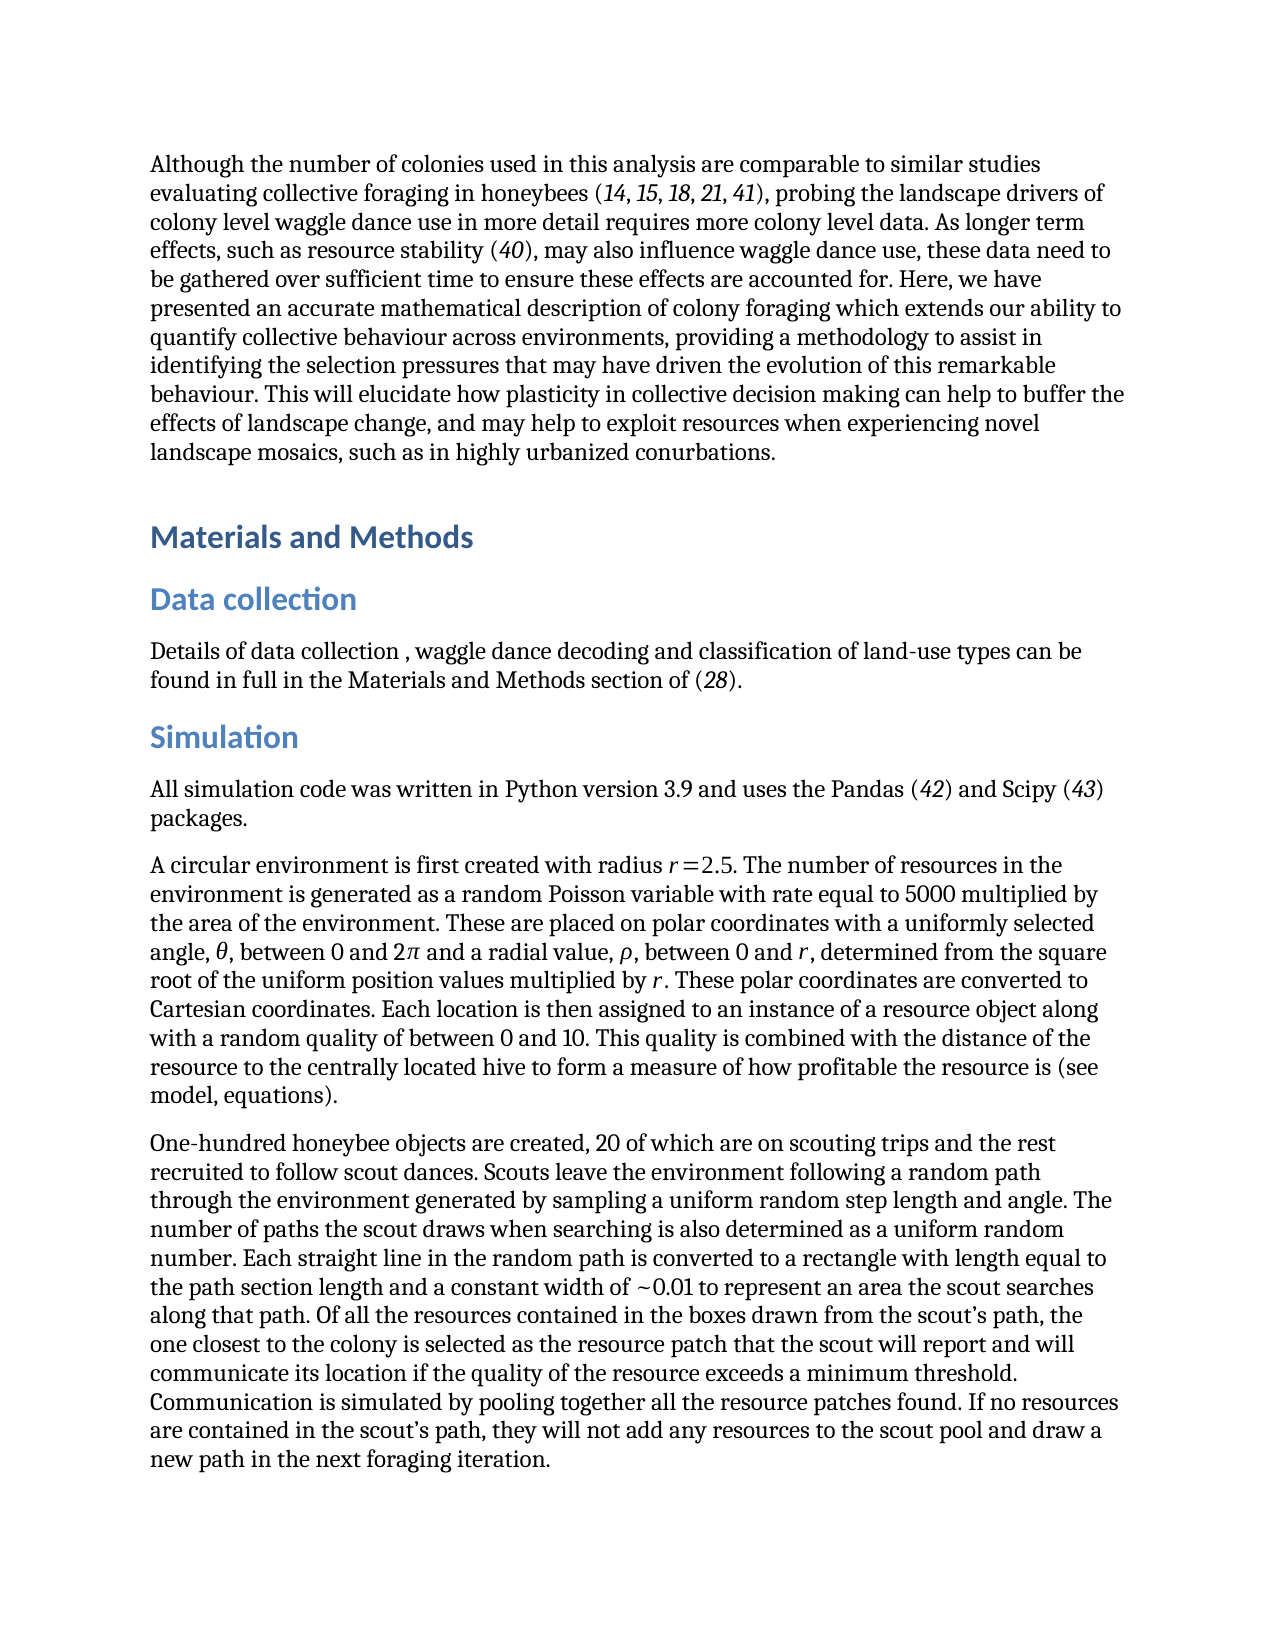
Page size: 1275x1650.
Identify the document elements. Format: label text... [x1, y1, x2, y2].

subtitle Materials and Methods [150, 516, 1125, 557]
text Although the number of colonies used in this analysis are comparable to similar studies evaluating collective foraging in honeybees (14, 15, 18, 21, 41), probing the landscape drivers of colony level waggle dance use in more detail requires more colony level data. As longer term effects, such as resource stability (40), may also influence waggle dance use, these data need to be gathered over sufficient time to ensure these effects are accounted for. Here, we have presented an accurate mathematical description of colony foraging which extends our ability to quantify collective behaviour across environments, providing a methodology to assist in identifying the selection pressures that may have driven the evolution of this remarkable behaviour. This will elucidate how plasticity in collective decision making can help to buffer the effects of landscape change, and may help to exploit resources when experiencing novel landscape mosaics, such as in highly urbanized conurbations. [150, 150, 1125, 466]
text A circular environment is first created with radius . The number of resources in the environment is generated as a random Poisson variable with rate equal to 5000 multiplied by the area of the environment. These are placed on polar coordinates with a uniformly selected angle, , between 0 and 2 and a radial value, , between 0 and , determined from the square root of the uniform position values multiplied by . These polar coordinates are converted to Cartesian coordinates. Each location is then assigned to an instance of a resource object along with a random quality of between 0 and 10. This quality is combined with the distance of the resource to the centrally located hive to form a measure of how profitable the resource is (see model, equations). [150, 851, 1125, 1110]
text Details of data collection , waggle dance decoding and classification of land-use types can be found in full in the Materials and Methods section of (28). [150, 637, 1125, 695]
subtitle Data collection [150, 578, 1125, 618]
subtitle Simulation [150, 716, 1125, 756]
text All simulation code was written in Python version 3.9 and uses the Pandas (42) and Scipy (43) packages. [150, 775, 1125, 833]
